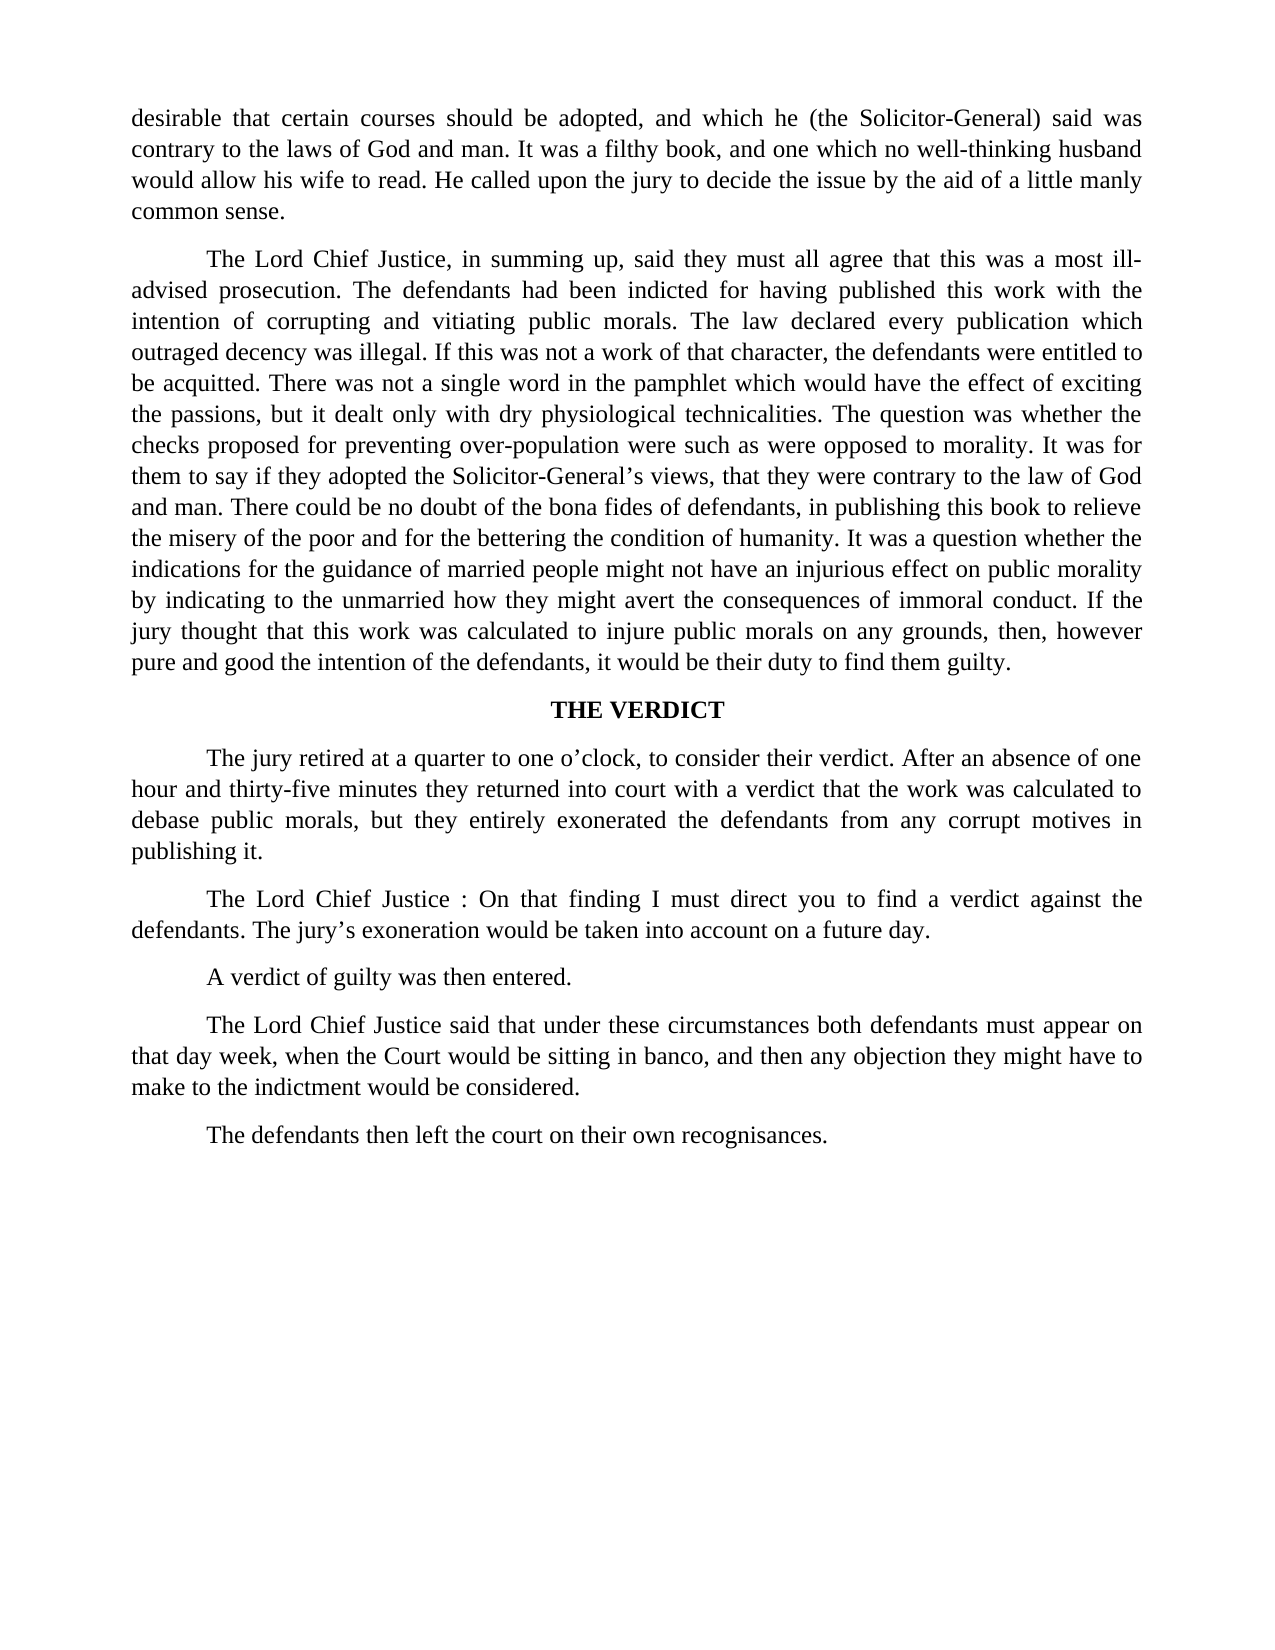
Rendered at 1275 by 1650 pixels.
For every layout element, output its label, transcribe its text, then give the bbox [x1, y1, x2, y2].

text The jury retired at a quarter to one o’clock, to consider their verdict. After an absence of one hour and thirty-five minutes they returned into court with a verdict that the work was calculated to debase public morals, but they entirely exonerated the defendants from any corrupt motives in publishing it. [131, 743, 1144, 865]
text THE VERDICT [131, 695, 1144, 724]
text The Lord Chief Justice, in summing up, said they must all agree that this was a most ill-advised prosecution. The defendants had been indicted for having published this work with the intention of corrupting and vitiating public morals. The law declared every publication which outraged decency was illegal. If this was not a work of that character, the defendants were entitled to be acquitted. There was not a single word in the pamphlet which would have the effect of exciting the passions, but it dealt only with dry physiological technicalities. The question was whether the checks proposed for preventing over-population were such as were opposed to morality. It was for them to say if they adopted the Solicitor-General’s views, that they were contrary to the law of God and man. There could be no doubt of the bona fides of defendants, in publishing this book to relieve the misery of the poor and for the bettering the condition of humanity. It was a question whether the indications for the guidance of married people might not have an injurious effect on public morality by indicating to the unmarried how they might avert the consequences of immoral conduct. If the jury thought that this work was calculated to injure public morals on any grounds, then, however pure and good the intention of the defendants, it would be their duty to find them guilty. [131, 244, 1144, 676]
text The Lord Chief Justice : On that finding I must direct you to find a verdict against the defendants. The jury’s exoneration would be taken into account on a future day. [131, 884, 1144, 943]
text A verdict of guilty was then entered. [131, 962, 1144, 991]
text The Lord Chief Justice said that under these circumstances both defendants must appear on that day week, when the Court would be sitting in banco, and then any objection they might have to make to the indictment would be considered. [131, 1010, 1144, 1101]
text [131, 103, 1144, 225]
text The defendants then left the court on their own recognisances. [131, 1120, 1144, 1149]
